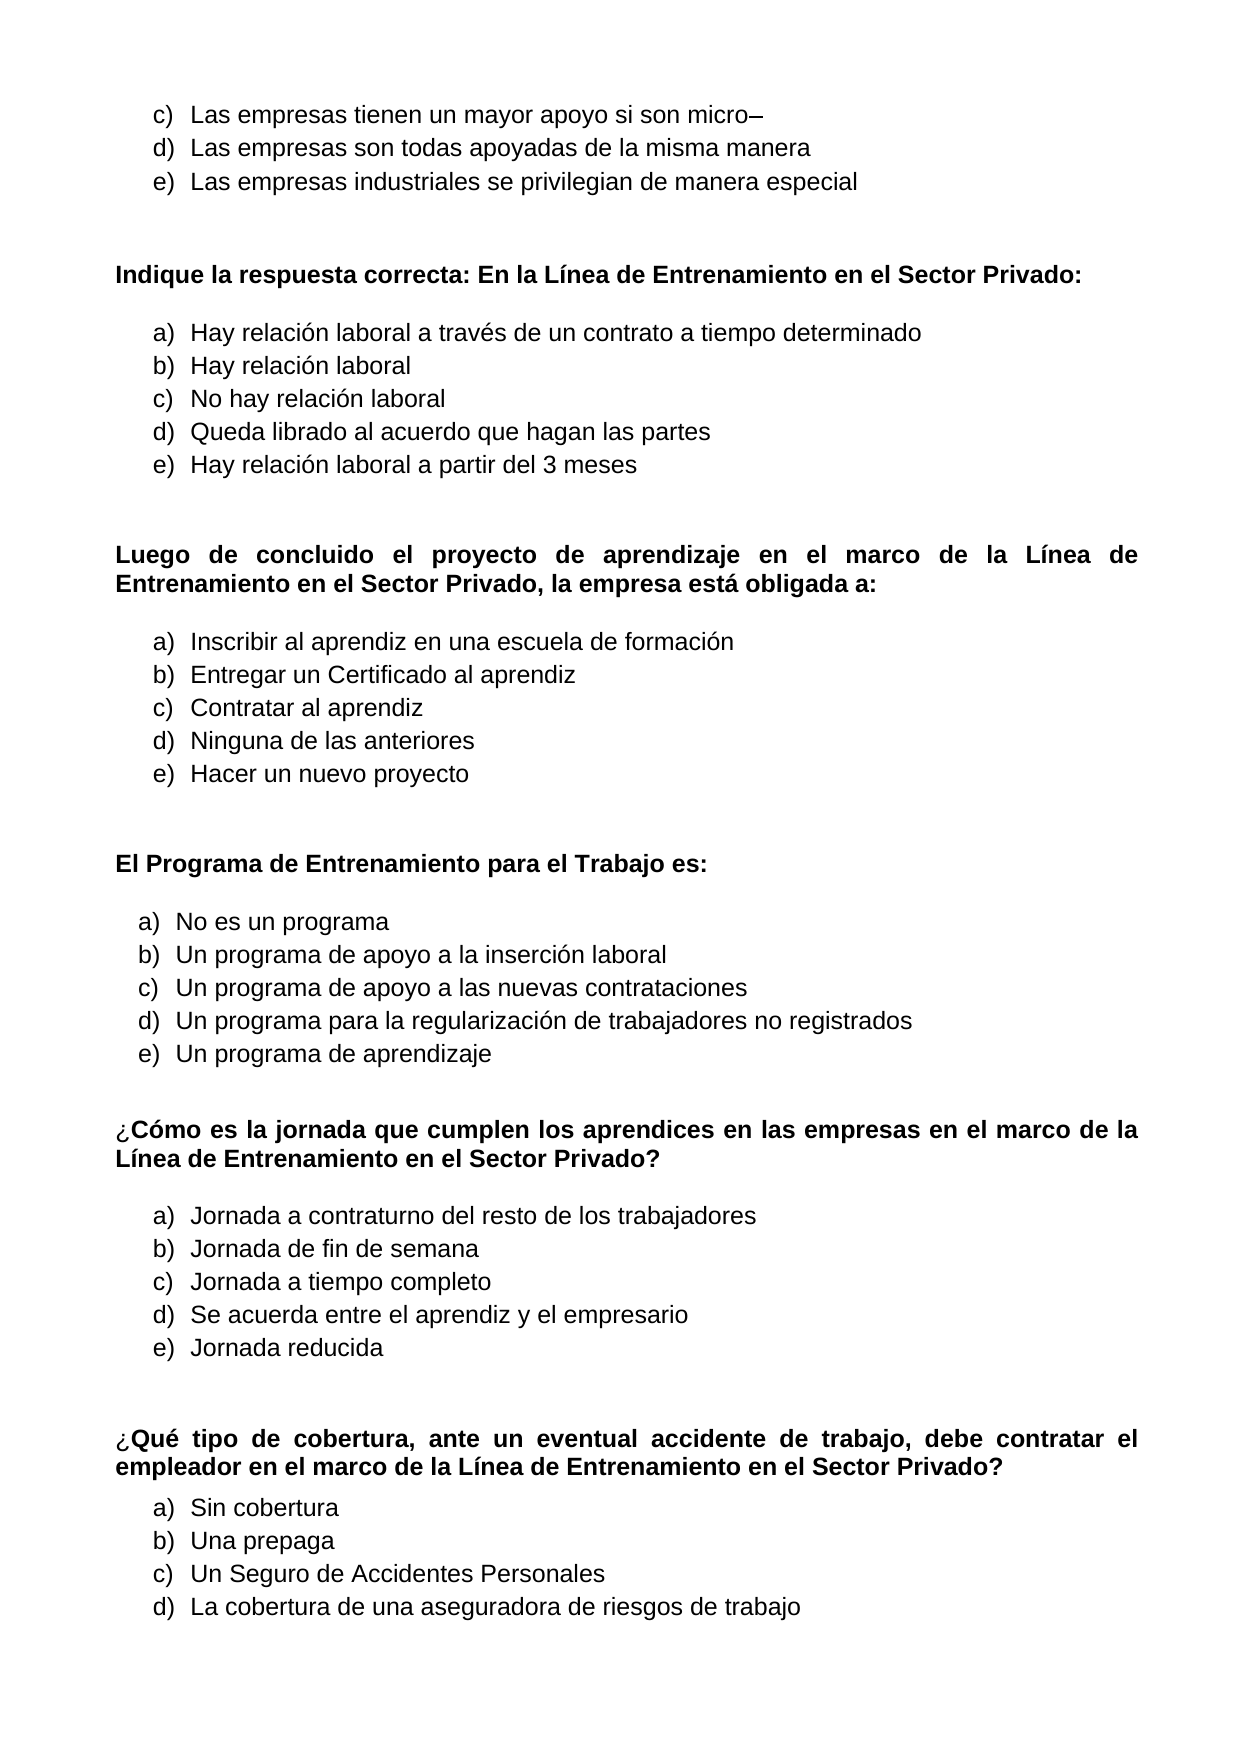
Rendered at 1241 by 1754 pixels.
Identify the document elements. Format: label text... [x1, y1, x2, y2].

list ¿Cómo es la jornada que cumplen los aprendices en las empresas en el marco de la Línea de Entrenamiento en el Sector Privado? [115, 1115, 1140, 1172]
list Un programa de apoyo a las nuevas contrataciones [138, 973, 1140, 1002]
list El Programa de Entrenamiento para el Trabajo es: [115, 849, 1140, 878]
list Hay relación laboral a partir del 3 meses [153, 450, 1140, 479]
list No hay relación laboral [153, 384, 1140, 413]
list Un Seguro de Accidentes Personales [153, 1559, 1140, 1588]
list Jornada reducida [153, 1333, 1140, 1362]
list Un programa de apoyo a la inserción laboral [138, 940, 1140, 969]
list Hay relación laboral a través de un contrato a tiempo determinado [153, 318, 1140, 347]
list Entregar un Certificado al aprendiz [153, 660, 1140, 688]
list Una prepaga [153, 1526, 1140, 1555]
list Jornada a tiempo completo [153, 1267, 1140, 1296]
list Las empresas industriales se privilegian de manera especial [153, 166, 1140, 195]
list ¿Qué tipo de cobertura, ante un eventual accidente de trabajo, debe contratar el empleador en el marco de la Línea de Entrenamiento en el Sector Privado? [115, 1424, 1140, 1481]
list Hay relación laboral [153, 351, 1140, 380]
list Se acuerda entre el aprendiz y el empresario [153, 1300, 1140, 1329]
list Un programa para la regularización de trabajadores no registrados [138, 1006, 1140, 1035]
list Queda librado al acuerdo que hagan las partes [153, 417, 1140, 446]
list Sin cobertura [153, 1493, 1140, 1522]
list Contratar al aprendiz [153, 693, 1140, 722]
list Las empresas son todas apoyadas de la misma manera [153, 133, 1140, 162]
list Jornada a contraturno del resto de los trabajadores [153, 1201, 1140, 1230]
list Inscribir al aprendiz en una escuela de formación [153, 627, 1140, 656]
list Luego de concluido el proyecto de aprendizaje en el marco de la Línea de Entrenamiento en el Sector Privado, la empresa está obligada a: [115, 541, 1140, 598]
list Jornada de fin de semana [153, 1234, 1140, 1263]
list Un programa de aprendizaje [138, 1039, 1140, 1068]
list No es un programa [138, 907, 1140, 936]
list Indique la respuesta correcta: En la Línea de Entrenamiento en el Sector Privado: [115, 260, 1140, 289]
list Las empresas tienen un mayor apoyo si son micro [153, 100, 1140, 129]
list Hacer un nuevo proyecto [153, 759, 1140, 788]
list La cobertura de una aseguradora de riesgos de trabajo [153, 1592, 1140, 1621]
list Ninguna de las anteriores [153, 726, 1140, 755]
